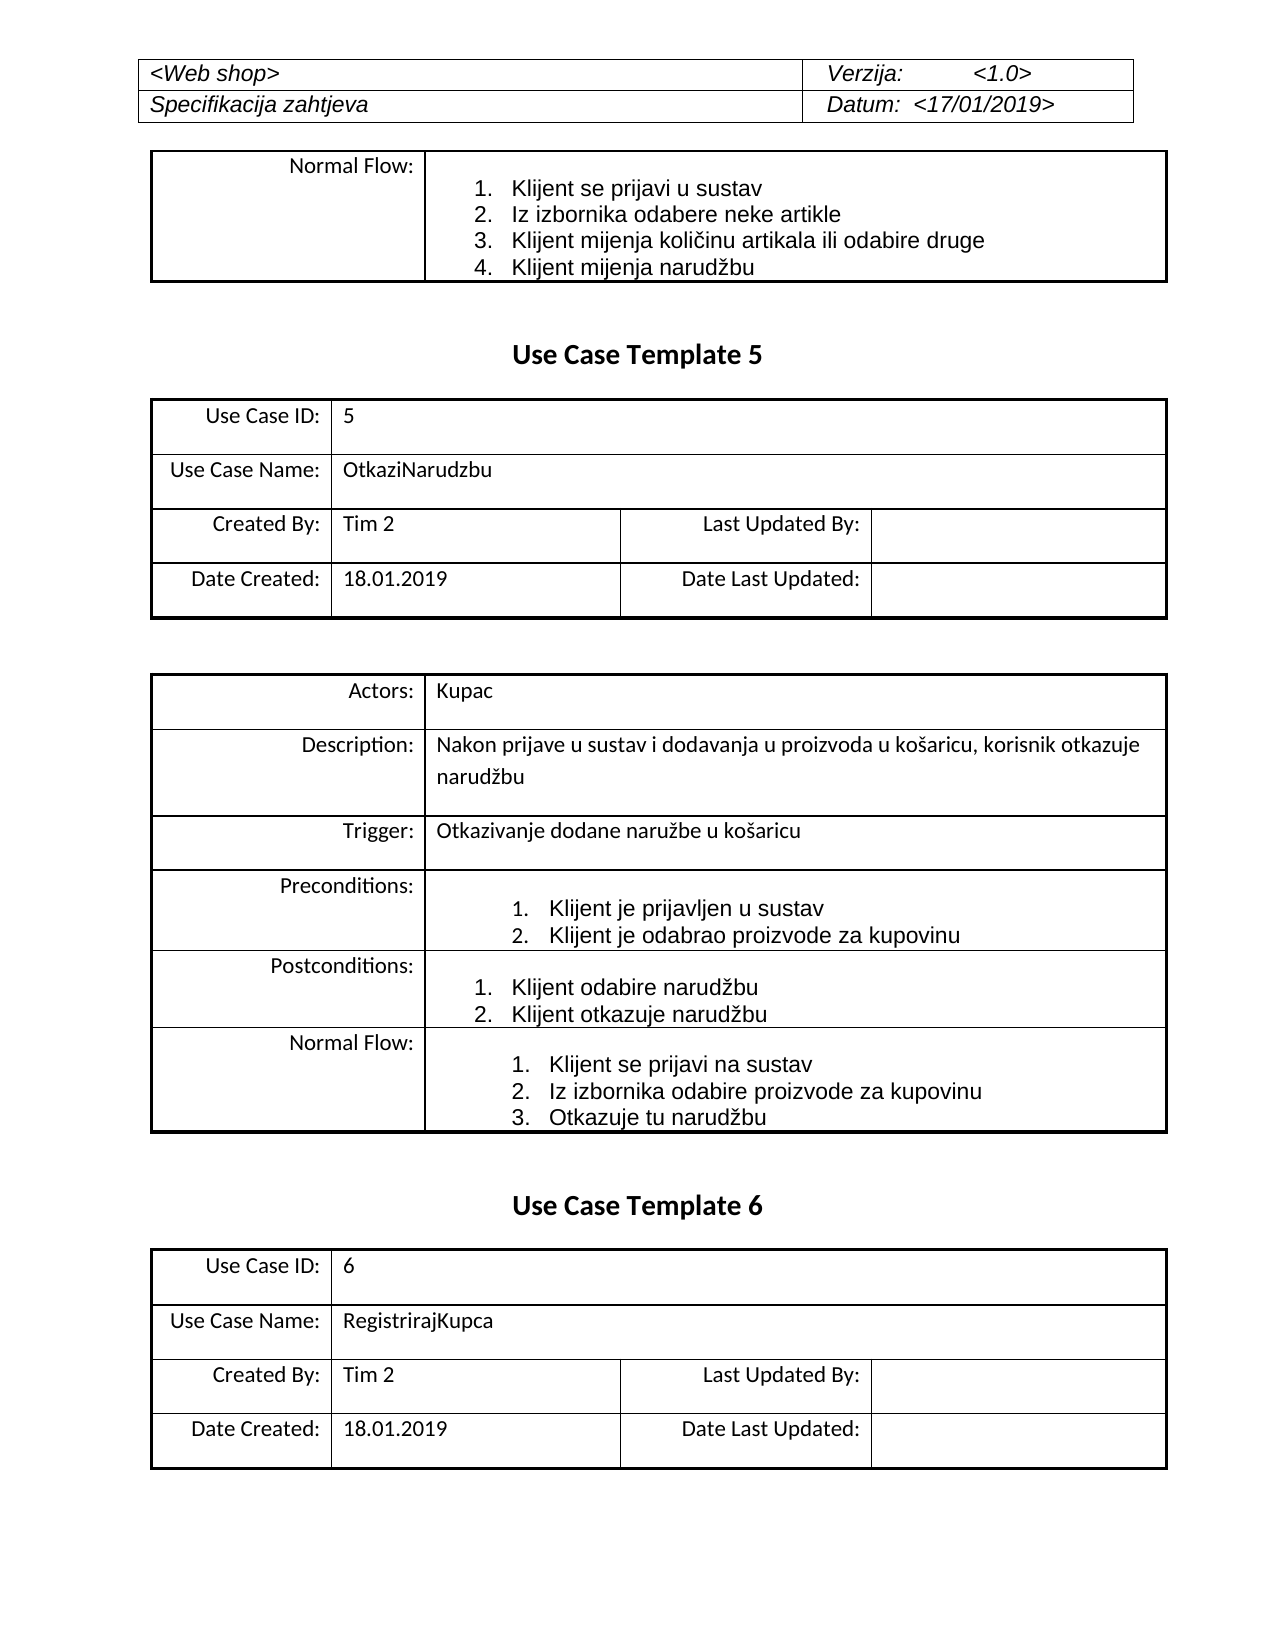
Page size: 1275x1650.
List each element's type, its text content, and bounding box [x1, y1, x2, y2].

table_cell Klijent odabire narudžbu Klijent otkazuje narudžbu [426, 951, 1165, 1027]
table_cell Nakon prijave u sustav i dodavanja u proizvoda u košaricu, korisnik otkazuje narudžbu [426, 730, 1165, 815]
table_cell Trigger: [153, 817, 424, 869]
table_header 6 [332, 1251, 1165, 1304]
table_cell RegistrirajKupca [332, 1306, 1165, 1358]
text Use Case Template 6 [150, 1187, 1125, 1222]
table_cell Use Case Name: [153, 1306, 331, 1358]
table_cell Klijent je prijavljen u sustav Klijent je odabrao proizvode za kupovinu [426, 871, 1165, 950]
table_cell Otkazivanje dodane naružbe u košaricu [426, 817, 1165, 869]
table_cell [872, 1360, 1165, 1413]
table_header Use Case ID: [153, 1251, 331, 1304]
table_cell [872, 1414, 1165, 1467]
table_cell Date Created: [153, 1414, 331, 1467]
table_cell 18.01.2019 [332, 1414, 620, 1467]
table_cell Tim 2 [332, 510, 620, 562]
table_cell Last Updated By: [621, 510, 871, 562]
table_cell Klijent se prijavi u sustav Iz izbornika odabere neke artikle Klijent mijenja količinu artikala ili odabire druge Klijent mijenja narudžbu [426, 152, 1165, 280]
table_cell [872, 510, 1165, 562]
table_cell Preconditions: [153, 871, 424, 950]
table_cell Postconditions: [153, 951, 424, 1027]
table_cell Description: [153, 730, 424, 815]
table_cell Normal Flow: [153, 152, 424, 280]
table_cell Last Updated By: [621, 1360, 871, 1413]
table_cell Created By: [153, 510, 331, 562]
table_cell OtkaziNarudzbu [332, 455, 1165, 508]
table_cell Date Created: [153, 564, 331, 616]
table_cell Use Case Name: [153, 455, 331, 508]
table_header Kupac [426, 676, 1165, 728]
table_cell Date Last Updated: [621, 564, 871, 616]
table_cell [872, 564, 1165, 616]
table_header Actors: [153, 676, 424, 728]
text Use Case Template 5 [150, 336, 1125, 372]
table_cell Klijent se prijavi na sustav Iz izbornika odabire proizvode za kupovinu Otkazuje tu narudžbu [426, 1028, 1165, 1130]
table_cell 18.01.2019 [332, 564, 620, 616]
table_cell Tim 2 [332, 1360, 620, 1413]
table_header Use Case ID: [153, 401, 331, 454]
table_cell Created By: [153, 1360, 331, 1413]
table_cell Normal Flow: [153, 1028, 424, 1130]
table_cell Date Last Updated: [621, 1414, 871, 1467]
table_header 5 [332, 401, 1165, 454]
